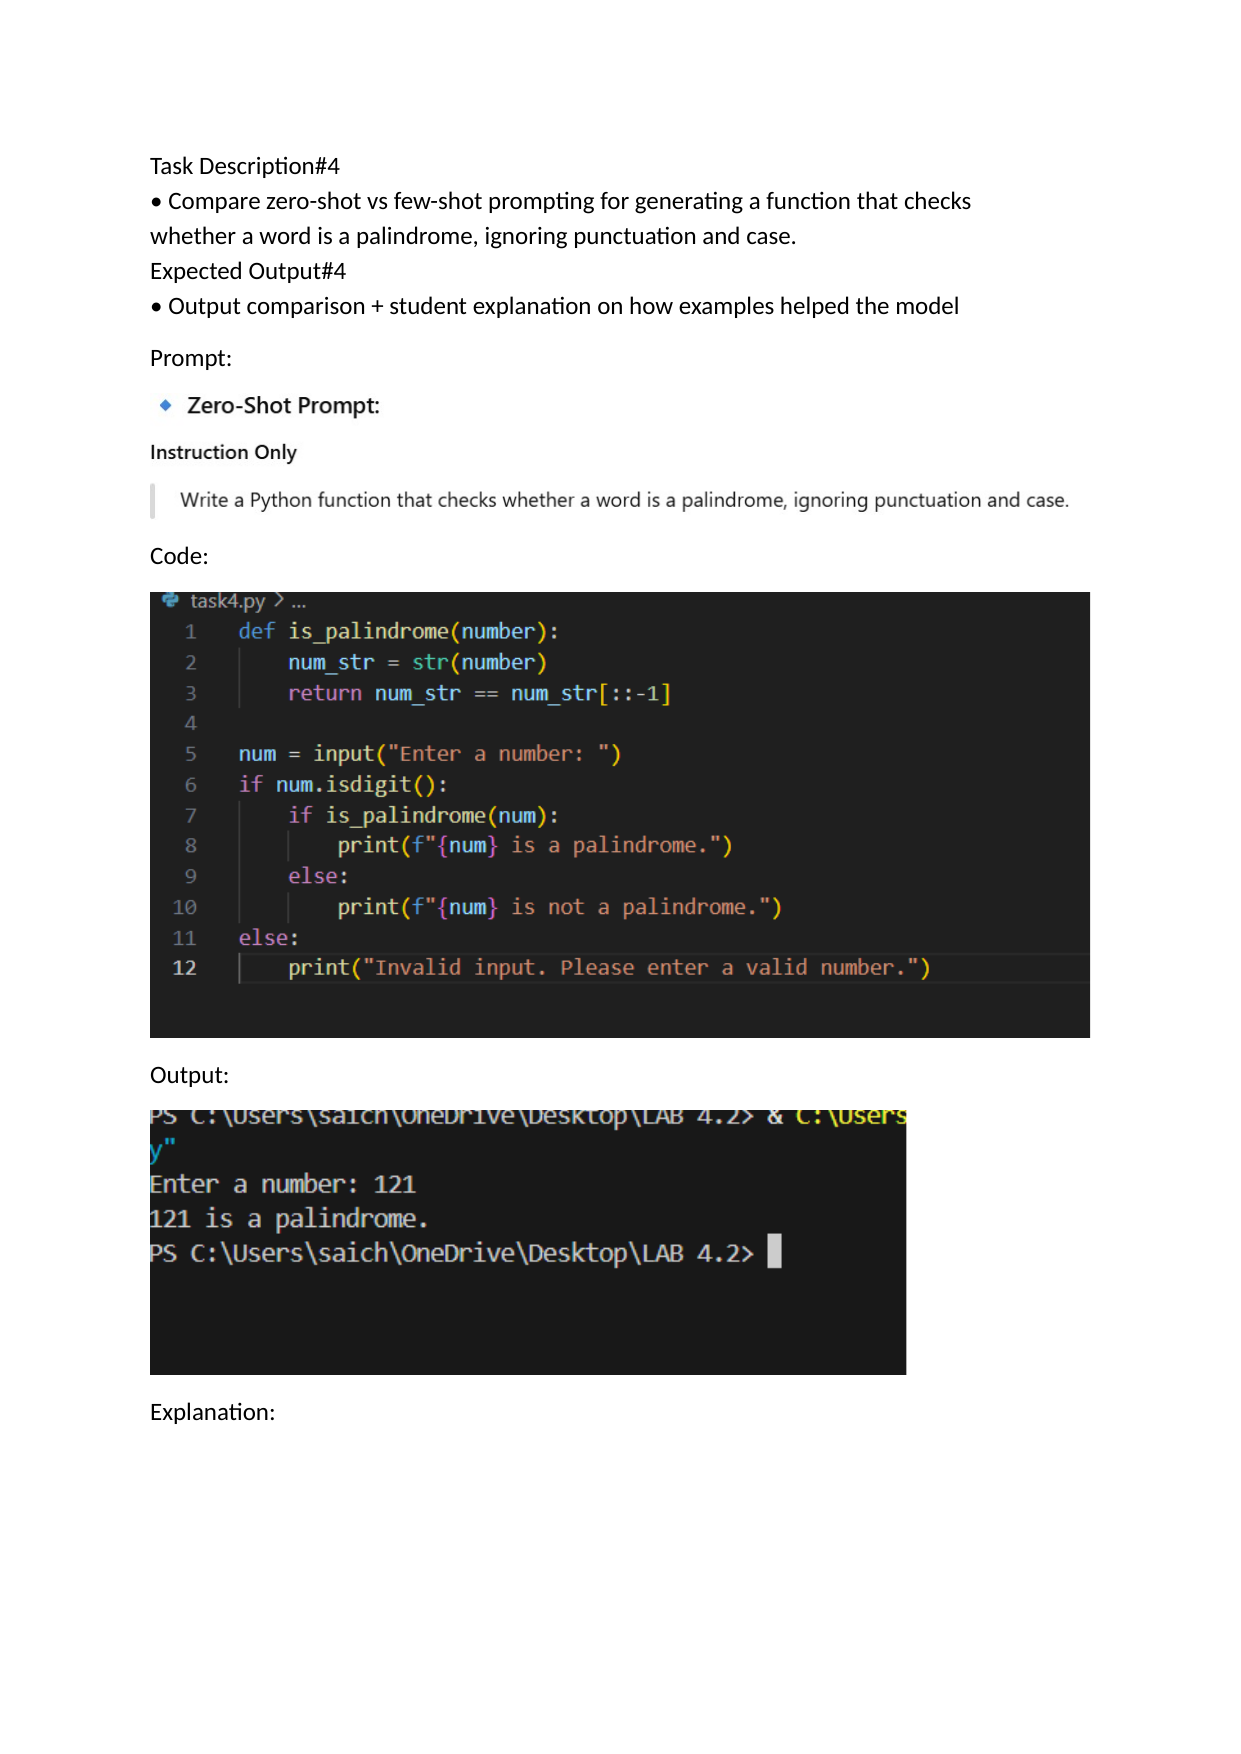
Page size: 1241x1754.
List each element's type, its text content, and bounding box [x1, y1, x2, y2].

text Prompt: [150, 342, 1090, 372]
picture [150, 393, 1091, 520]
text Code: [150, 540, 1090, 571]
text Task Description#4 • Compare zero-shot vs few-shot prompting for generating a function that checks whether a word is a palindrome, ignoring punctuation and case. Expected Output#4 • Output comparison + student explanation on how examples helped the model [150, 150, 1090, 321]
text Explanation: [150, 1396, 1090, 1426]
text Output: [150, 1059, 1090, 1089]
picture [150, 592, 1091, 1038]
picture [150, 1110, 907, 1375]
